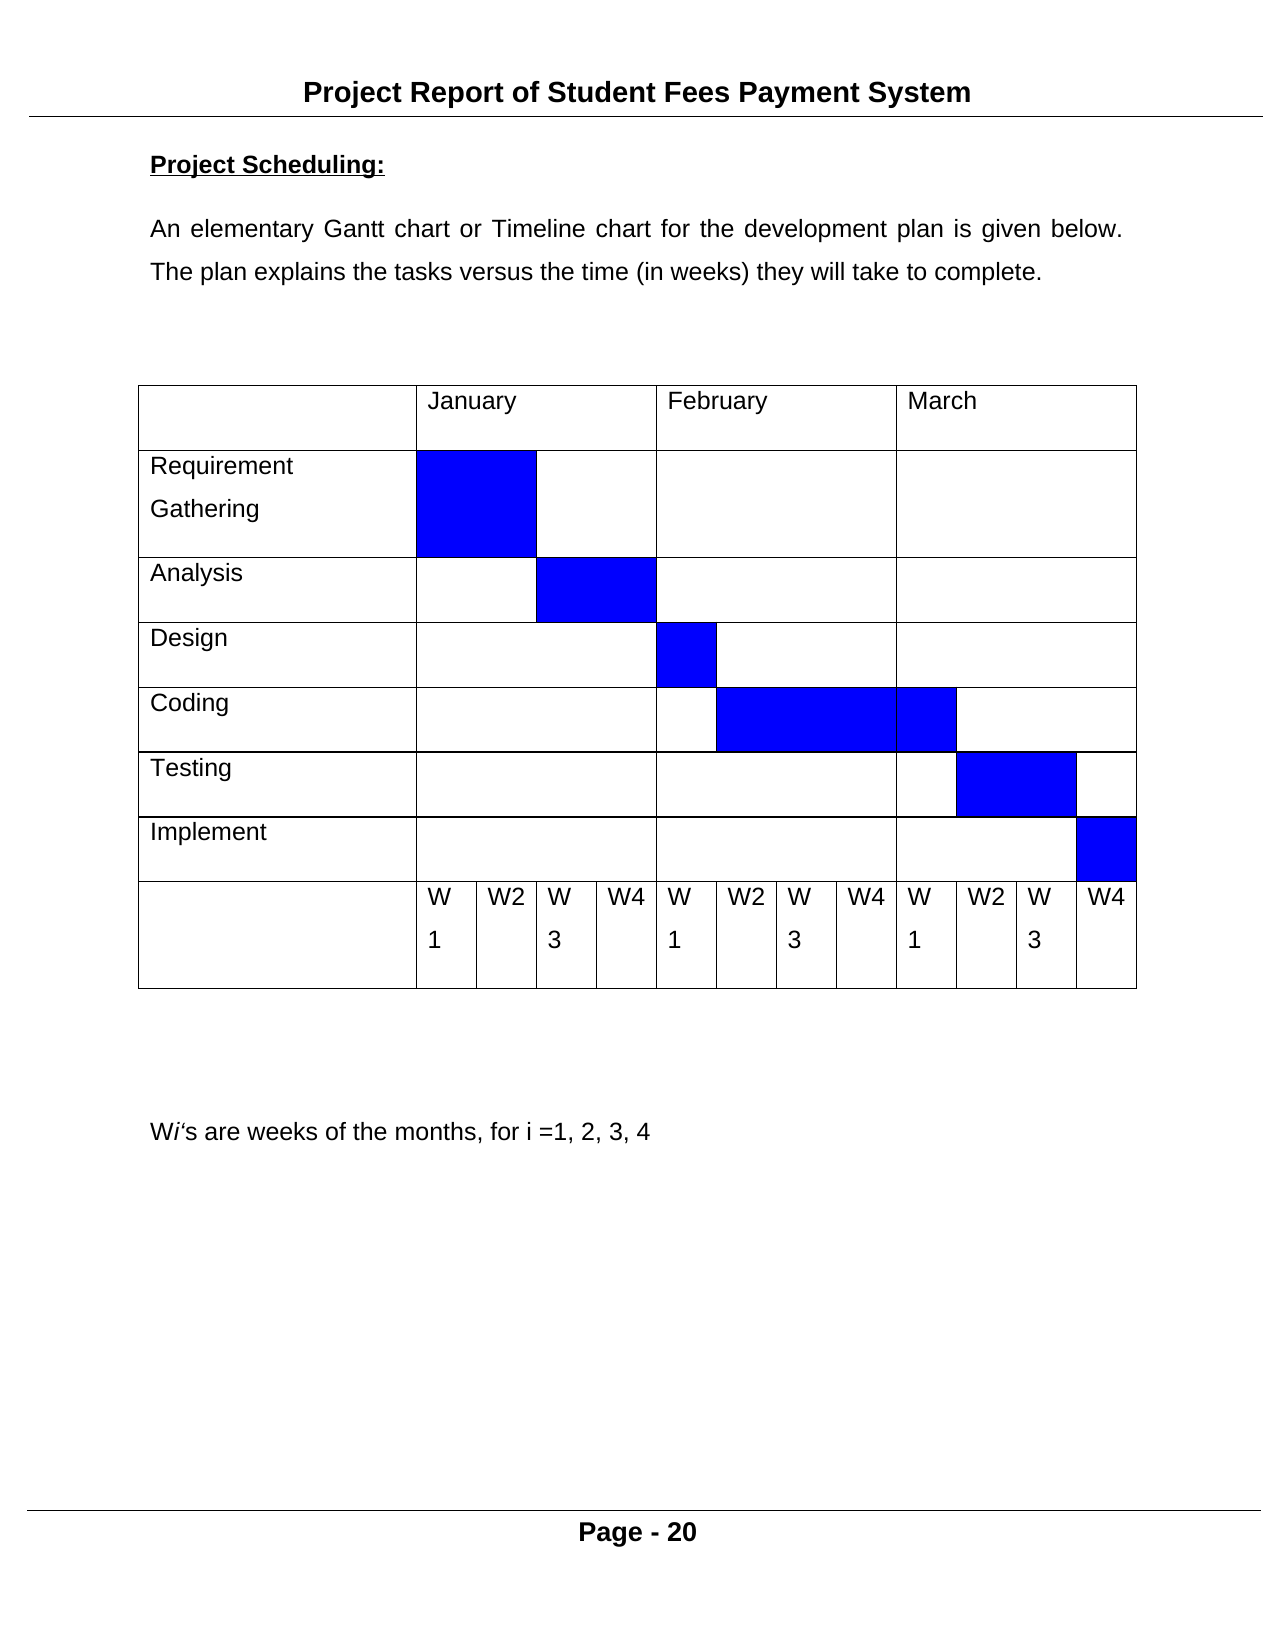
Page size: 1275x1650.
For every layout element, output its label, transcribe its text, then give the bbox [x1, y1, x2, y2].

table_cell W1 [417, 882, 476, 988]
table_cell [657, 753, 896, 816]
table_cell [417, 451, 536, 557]
table_cell [537, 558, 656, 622]
table_cell [1077, 818, 1136, 881]
table_cell W3 [777, 882, 836, 988]
table_cell Coding [139, 688, 416, 751]
table_cell [417, 753, 656, 816]
table_cell [657, 688, 716, 751]
table_cell [657, 558, 896, 622]
table_cell Analysis [139, 558, 416, 622]
table_cell [897, 753, 956, 816]
table_cell W1 [897, 882, 956, 988]
table_cell [139, 882, 416, 988]
table_cell [417, 818, 656, 881]
table_cell [897, 451, 1136, 557]
text An elementary Gantt chart or Timeline chart for the development plan is given below. The plan explains the tasks versus the time (in weeks) they will take to complete. [150, 214, 1125, 286]
text Wi‘s are weeks of the months, for i =1, 2, 3, 4 [150, 1117, 1125, 1146]
table_header [139, 386, 416, 450]
table_cell [897, 818, 1076, 881]
table_cell [537, 451, 656, 557]
table_cell [417, 623, 656, 687]
table_cell W4 [1077, 882, 1136, 988]
table_cell [897, 688, 956, 751]
table_cell W3 [537, 882, 596, 988]
table_cell [957, 753, 1076, 816]
table_cell [417, 688, 656, 751]
table_cell W3 [1017, 882, 1076, 988]
table_cell W4 [837, 882, 896, 988]
table_cell [657, 623, 716, 687]
table_cell W1 [657, 882, 716, 988]
table_cell W2 [717, 882, 776, 988]
table_cell [897, 558, 1136, 622]
table_cell Requirement Gathering [139, 451, 416, 557]
table_cell Design [139, 623, 416, 687]
table_cell Testing [139, 753, 416, 816]
text Project Scheduling: [150, 150, 1125, 179]
table_cell [417, 558, 536, 622]
table_cell W4 [597, 882, 656, 988]
table_cell [1077, 753, 1136, 816]
table_cell [957, 688, 1136, 751]
table_cell [717, 623, 896, 687]
table_header March [897, 386, 1136, 450]
table_cell W2 [957, 882, 1016, 988]
table_cell [717, 688, 896, 751]
table_cell [657, 818, 896, 881]
table_cell [897, 623, 1136, 687]
table_cell [657, 451, 896, 557]
table_cell W2 [477, 882, 536, 988]
table_cell Implement [139, 818, 416, 881]
table_header February [657, 386, 896, 450]
table_header January [417, 386, 656, 450]
